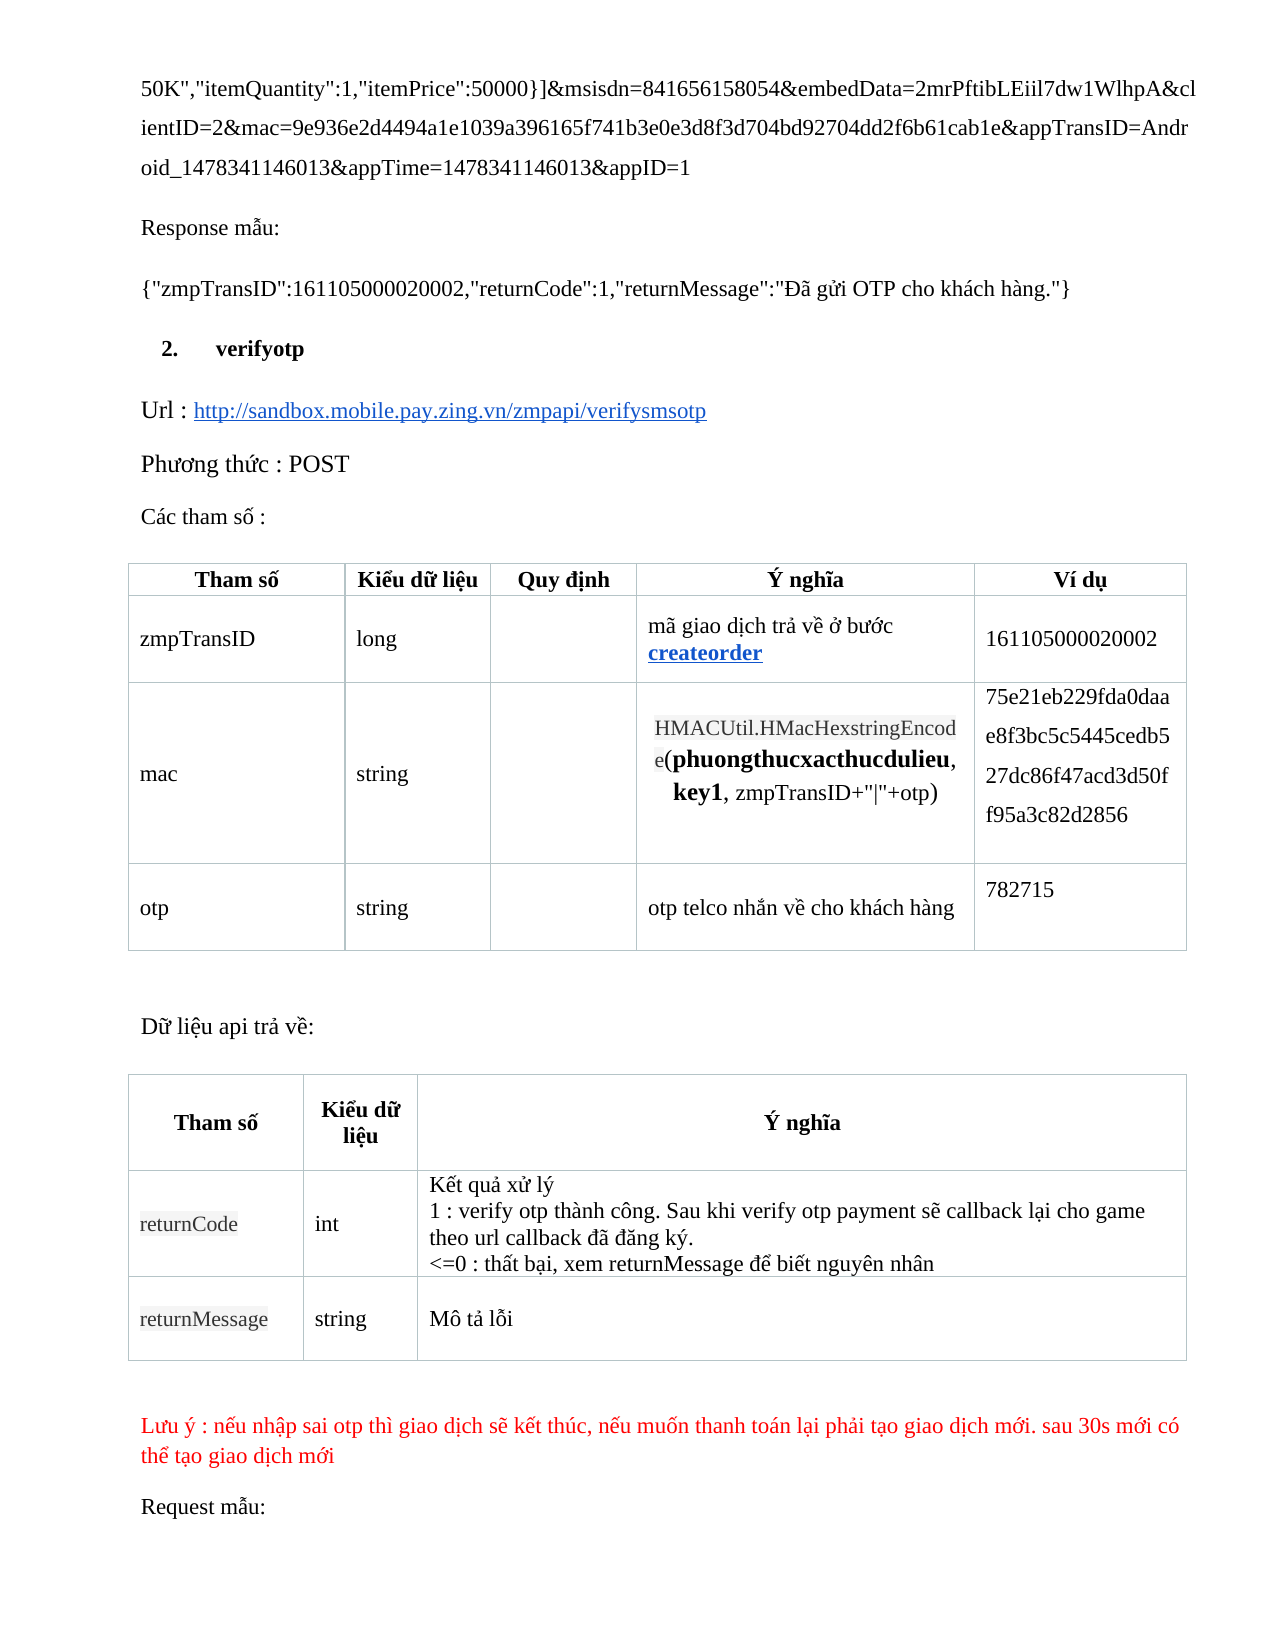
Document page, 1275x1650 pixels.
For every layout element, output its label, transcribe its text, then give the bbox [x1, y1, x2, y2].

text Response mẫu: [141, 214, 1200, 241]
table_header Kiểu dữ liệu [304, 1075, 417, 1170]
table_header Tham số [129, 564, 344, 594]
table_cell 75e21eb229fda0daae8f3bc5c5445cedb527dc86f47acd3d50ff95a3c82d2856 [975, 683, 1186, 863]
table_cell Mô tả lỗi [418, 1277, 1186, 1359]
text Lưu ý : nếu nhập sai otp thì giao dịch sẽ kết thúc, nếu muốn thanh toán lại phải tạo giao dịch mới. sau 30s mới có thể tạo giao dịch mới [141, 1412, 1200, 1468]
table_cell HMACUtil.HMacHexstringEncode(phuongthucxacthucdulieu, key1, zmpTransID+"|"+otp) [637, 683, 974, 863]
text Phương thức : POST [141, 449, 1200, 478]
table_header Ví dụ [975, 564, 1186, 594]
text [141, 75, 1200, 180]
table_cell zmpTransID [129, 596, 344, 682]
table_cell 782715 [975, 864, 1186, 950]
table_cell int [304, 1171, 417, 1276]
text Url : http://sandbox.mobile.pay.zing.vn/zmpapi/verifysmsotp [141, 395, 1200, 424]
table_cell otp [129, 864, 344, 950]
text Request mẫu: [141, 1493, 1200, 1519]
table_cell returnMessage [129, 1277, 303, 1359]
table_header Ý nghĩa [418, 1075, 1186, 1170]
table_cell [491, 596, 636, 682]
table_cell string [304, 1277, 417, 1359]
text Các tham số : [141, 503, 1200, 529]
table_cell [491, 864, 636, 950]
table_cell otp telco nhắn về cho khách hàng [637, 864, 974, 950]
table_cell string [346, 683, 490, 863]
table_cell 161105000020002 [975, 596, 1186, 682]
table_header Quy định [491, 564, 636, 594]
table_cell [491, 683, 636, 863]
table_cell Kết quả xử lý 1 : verify otp thành công. Sau khi verify otp payment sẽ callback lại cho game theo url callback đã đăng ký. <=0 : thất bại, xem returnMessage để biết nguyên nhân [418, 1171, 1186, 1276]
table_cell returnCode [129, 1171, 303, 1276]
subtitle verifyotp [178, 335, 1200, 361]
table_header Kiểu dữ liệu [346, 564, 490, 594]
text {"zmpTransID":161105000020002,"returnCode":1,"returnMessage":"Đã gửi OTP cho khách hàng."} [141, 274, 1200, 301]
table_cell mã giao dịch trả về ở bước createorder [637, 596, 974, 682]
table_cell mac [129, 683, 344, 863]
text Dữ liệu api trả về: [141, 1012, 1200, 1039]
table_header Ý nghĩa [637, 564, 974, 594]
table_cell long [346, 596, 490, 682]
table_header Tham số [129, 1075, 303, 1170]
table_cell string [346, 864, 490, 950]
